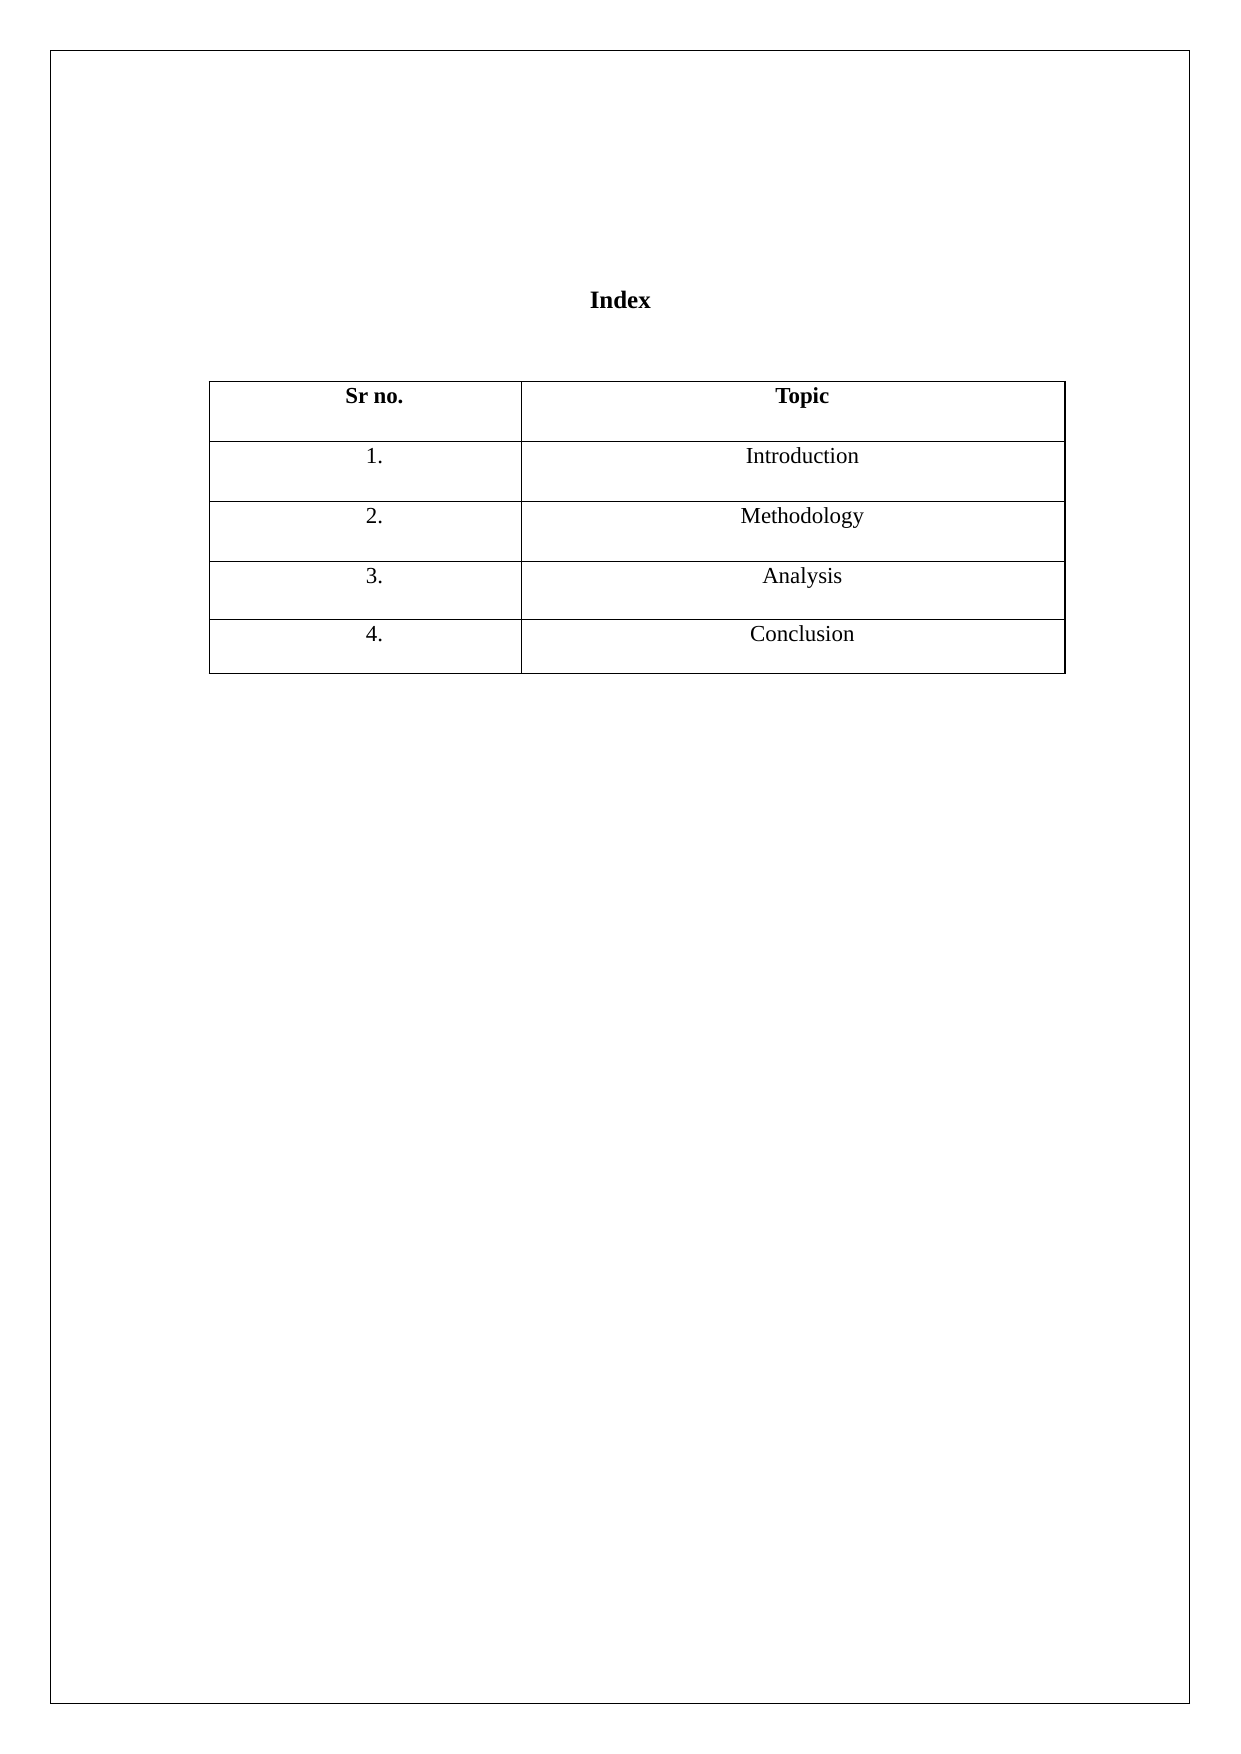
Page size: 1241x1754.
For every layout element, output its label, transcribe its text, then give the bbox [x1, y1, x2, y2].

table_cell Methodology [522, 502, 1064, 561]
table_cell 3. [210, 562, 521, 619]
table_cell 4. [210, 620, 521, 673]
text Index [150, 285, 1090, 314]
table_cell Analysis [522, 562, 1064, 619]
table_cell 1. [210, 442, 521, 501]
table_header Topic [522, 382, 1064, 441]
table_cell Introduction [522, 442, 1064, 501]
table_cell Conclusion [522, 620, 1064, 673]
table_cell 2. [210, 502, 521, 561]
table_header Sr no. [210, 382, 521, 441]
